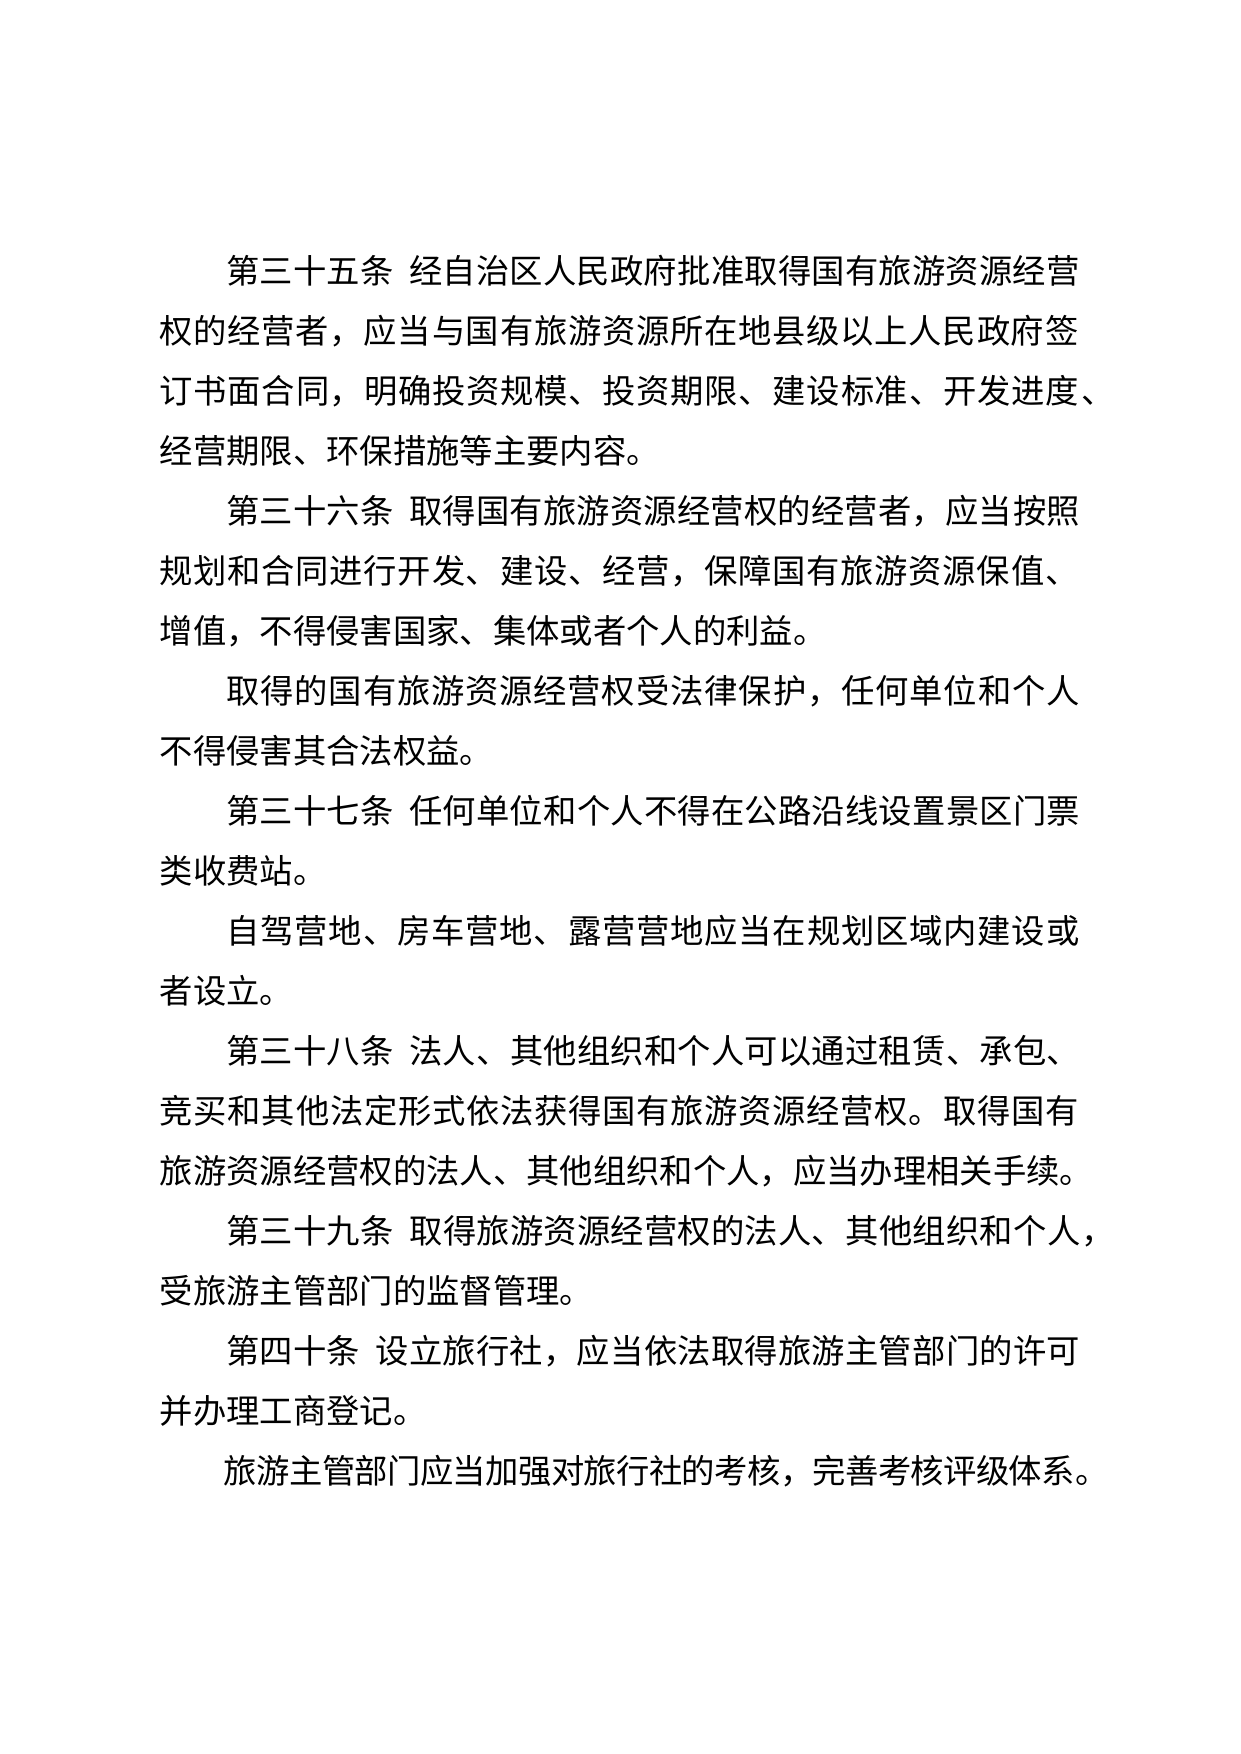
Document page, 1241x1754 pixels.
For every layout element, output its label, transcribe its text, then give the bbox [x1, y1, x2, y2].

text 自驾营地、房车营地、露营营地应当在规划区域内建设或者设立。 [159, 896, 1081, 1016]
text 旅游主管部门应当加强对旅行社的考核，完善考核评级体系。 [159, 1436, 1081, 1496]
text 第三十五条 经自治区人民政府批准取得国有旅游资源经营权的经营者，应当与国有旅游资源所在地县级以上人民政府签订书面合同，明确投资规模、投资期限、建设标准、开发进度、经营期限、环保措施等主要内容。 [159, 236, 1081, 476]
text 第四十条 设立旅行社，应当依法取得旅游主管部门的许可并办理工商登记。 [159, 1316, 1081, 1436]
text 第三十七条 任何单位和个人不得在公路沿线设置景区门票类收费站。 [159, 776, 1081, 896]
text 第三十九条 取得旅游资源经营权的法人、其他组织和个人，受旅游主管部门的监督管理。 [159, 1196, 1081, 1316]
text 第三十八条 法人、其他组织和个人可以通过租赁、承包、竞买和其他法定形式依法获得国有旅游资源经营权。取得国有旅游资源经营权的法人、其他组织和个人，应当办理相关手续。 [159, 1016, 1081, 1196]
text 第三十六条 取得国有旅游资源经营权的经营者，应当按照规划和合同进行开发、建设、经营，保障国有旅游资源保值、增值，不得侵害国家、集体或者个人的利益。 [159, 476, 1081, 656]
text 取得的国有旅游资源经营权受法律保护，任何单位和个人不得侵害其合法权益。 [159, 656, 1081, 776]
